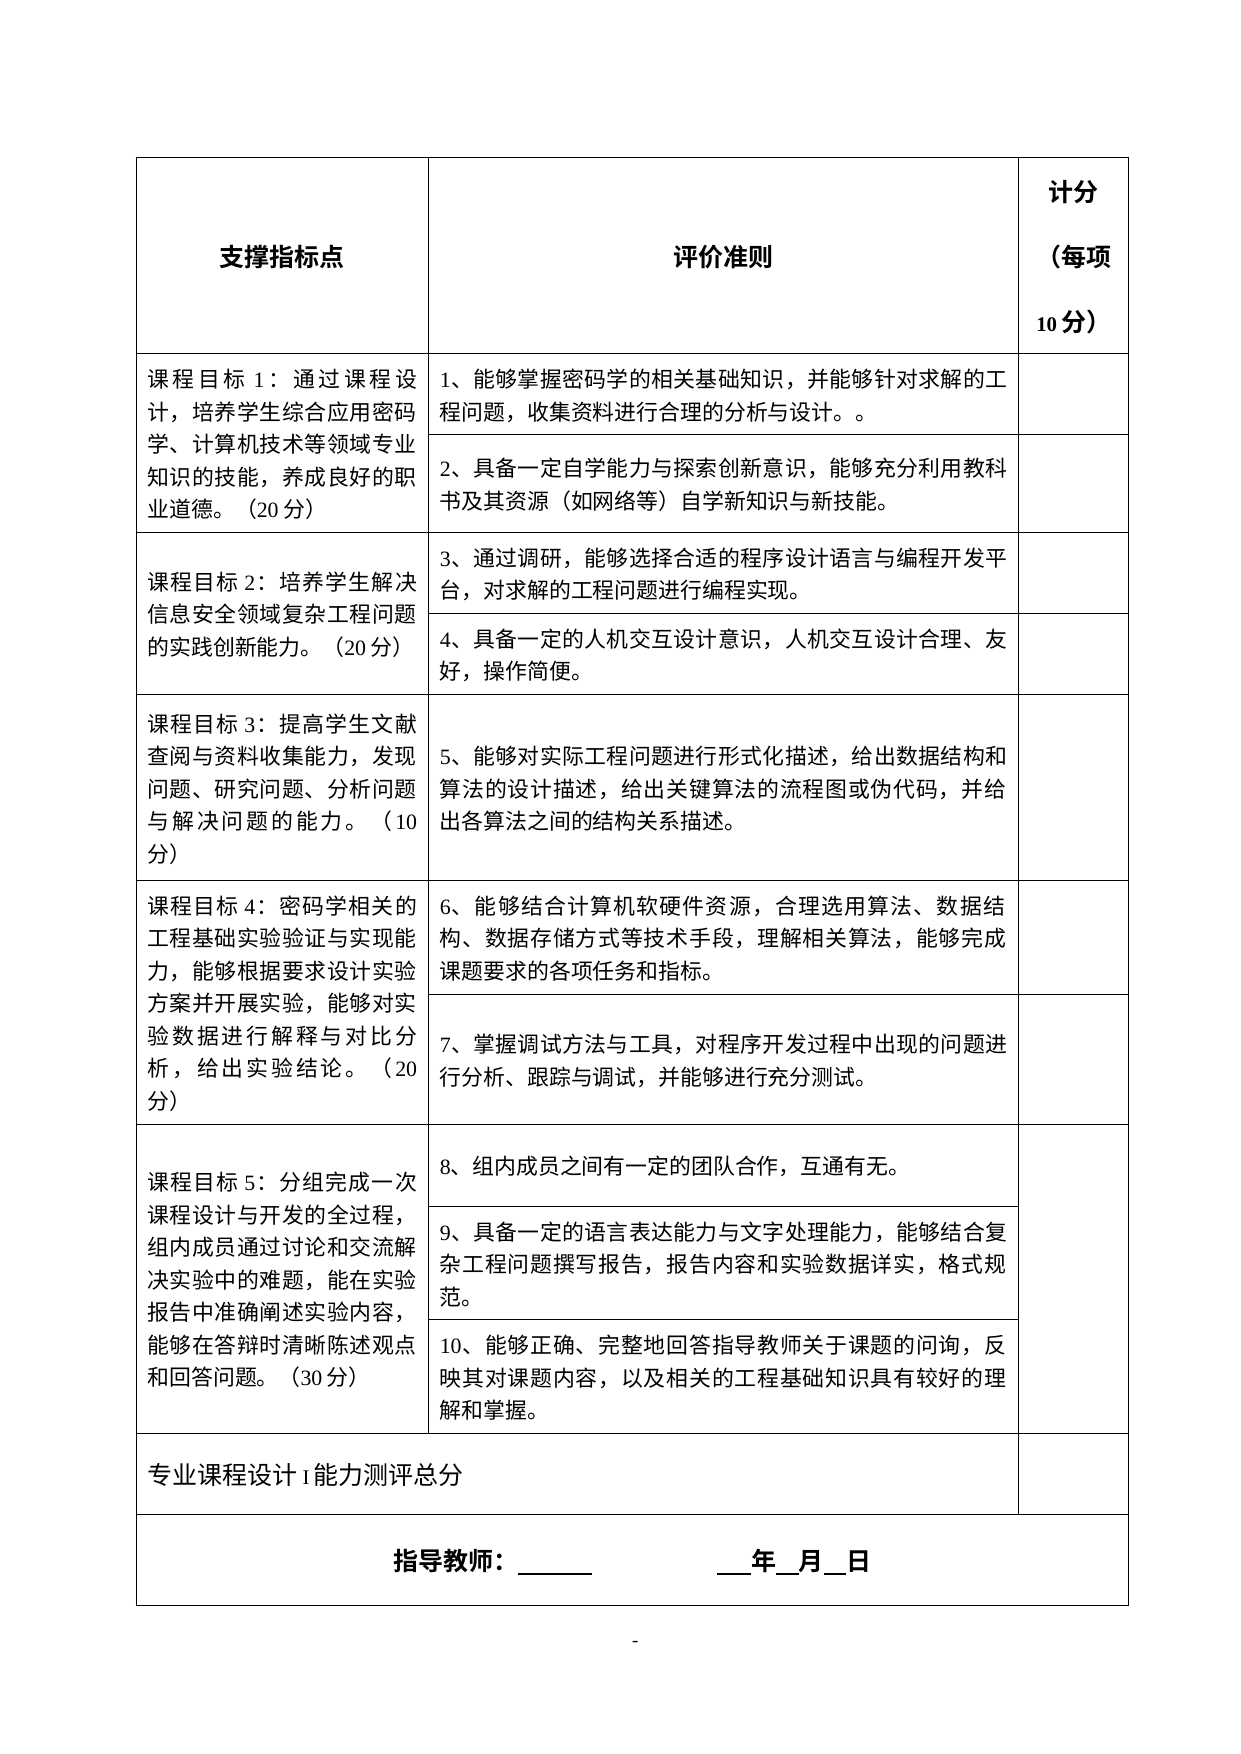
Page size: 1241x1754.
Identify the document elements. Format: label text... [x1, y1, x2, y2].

table_cell [1019, 614, 1128, 694]
table_header 计分（每项10分） [1019, 158, 1128, 353]
table_cell 5、能够对实际工程问题进行形式化描述，给出数据结构和算法的设计描述，给出关键算法的流程图或伪代码，并给出各算法之间的结构关系描述。 [429, 695, 1018, 880]
table_cell 6、能够结合计算机软硬件资源，合理选用算法、数据结构、数据存储方式等技术手段，理解相关算法，能够完成课题要求的各项任务和指标。 [429, 881, 1018, 993]
table_cell 7、掌握调试方法与工具，对程序开发过程中出现的问题进行分析、跟踪与调试，并能够进行充分测试。 [429, 995, 1018, 1123]
table_cell [1019, 695, 1128, 880]
table_cell [1019, 1434, 1128, 1514]
table_cell 3、通过调研，能够选择合适的程序设计语言与编程开发平台，对求解的工程问题进行编程实现。 [429, 533, 1018, 613]
table_cell 课程目标2：培养学生解决信息安全领域复杂工程问题的实践创新能力。（20分） [137, 533, 428, 694]
table_cell 课程目标1：通过课程设计，培养学生综合应用密码学、计算机技术等领域专业知识的技能，养成良好的职业道德。（20分） [137, 354, 428, 532]
table_cell 2、具备一定自学能力与探索创新意识，能够充分利用教科书及其资源（如网络等）自学新知识与新技能。 [429, 435, 1018, 532]
table_cell 指导教师： 年 月 日 [137, 1515, 1128, 1605]
table_cell 课程目标4：密码学相关的工程基础实验验证与实现能力，能够根据要求设计实验方案并开展实验，能够对实验数据进行解释与对比分析，给出实验结论。（20分） [137, 881, 428, 1123]
table_cell 课程目标5：分组完成一次课程设计与开发的全过程，组内成员通过讨论和交流解决实验中的难题，能在实验报告中准确阐述实验内容，能够在答辩时清晰陈述观点和回答问题。（30分） [137, 1125, 428, 1433]
table_cell 1、能够掌握密码学的相关基础知识，并能够针对求解的工程问题，收集资料进行合理的分析与设计。。 [429, 354, 1018, 434]
table_cell 专业课程设计I能力测评总分 [137, 1434, 1018, 1514]
table_cell 9、具备一定的语言表达能力与文字处理能力，能够结合复杂工程问题撰写报告，报告内容和实验数据详实，格式规范。 [429, 1207, 1018, 1319]
table_cell 课程目标3：提高学生文献查阅与资料收集能力，发现问题、研究问题、分析问题与解决问题的能力。（10分） [137, 695, 428, 880]
table_cell [1019, 533, 1128, 613]
table_cell [1019, 881, 1128, 993]
table_cell [1019, 435, 1128, 532]
table_cell 4、具备一定的人机交互设计意识，人机交互设计合理、友好，操作简便。 [429, 614, 1018, 694]
table_cell 8、组内成员之间有一定的团队合作，互通有无。 [429, 1125, 1018, 1206]
table_header 评价准则 [429, 158, 1018, 353]
table_cell [1019, 995, 1128, 1123]
table_cell 10、能够正确、完整地回答指导教师关于课题的问询，反映其对课题内容，以及相关的工程基础知识具有较好的理解和掌握。 [429, 1320, 1018, 1433]
table_cell [1019, 354, 1128, 434]
table_header 支撑指标点 [137, 158, 428, 353]
table_cell [1019, 1125, 1128, 1433]
